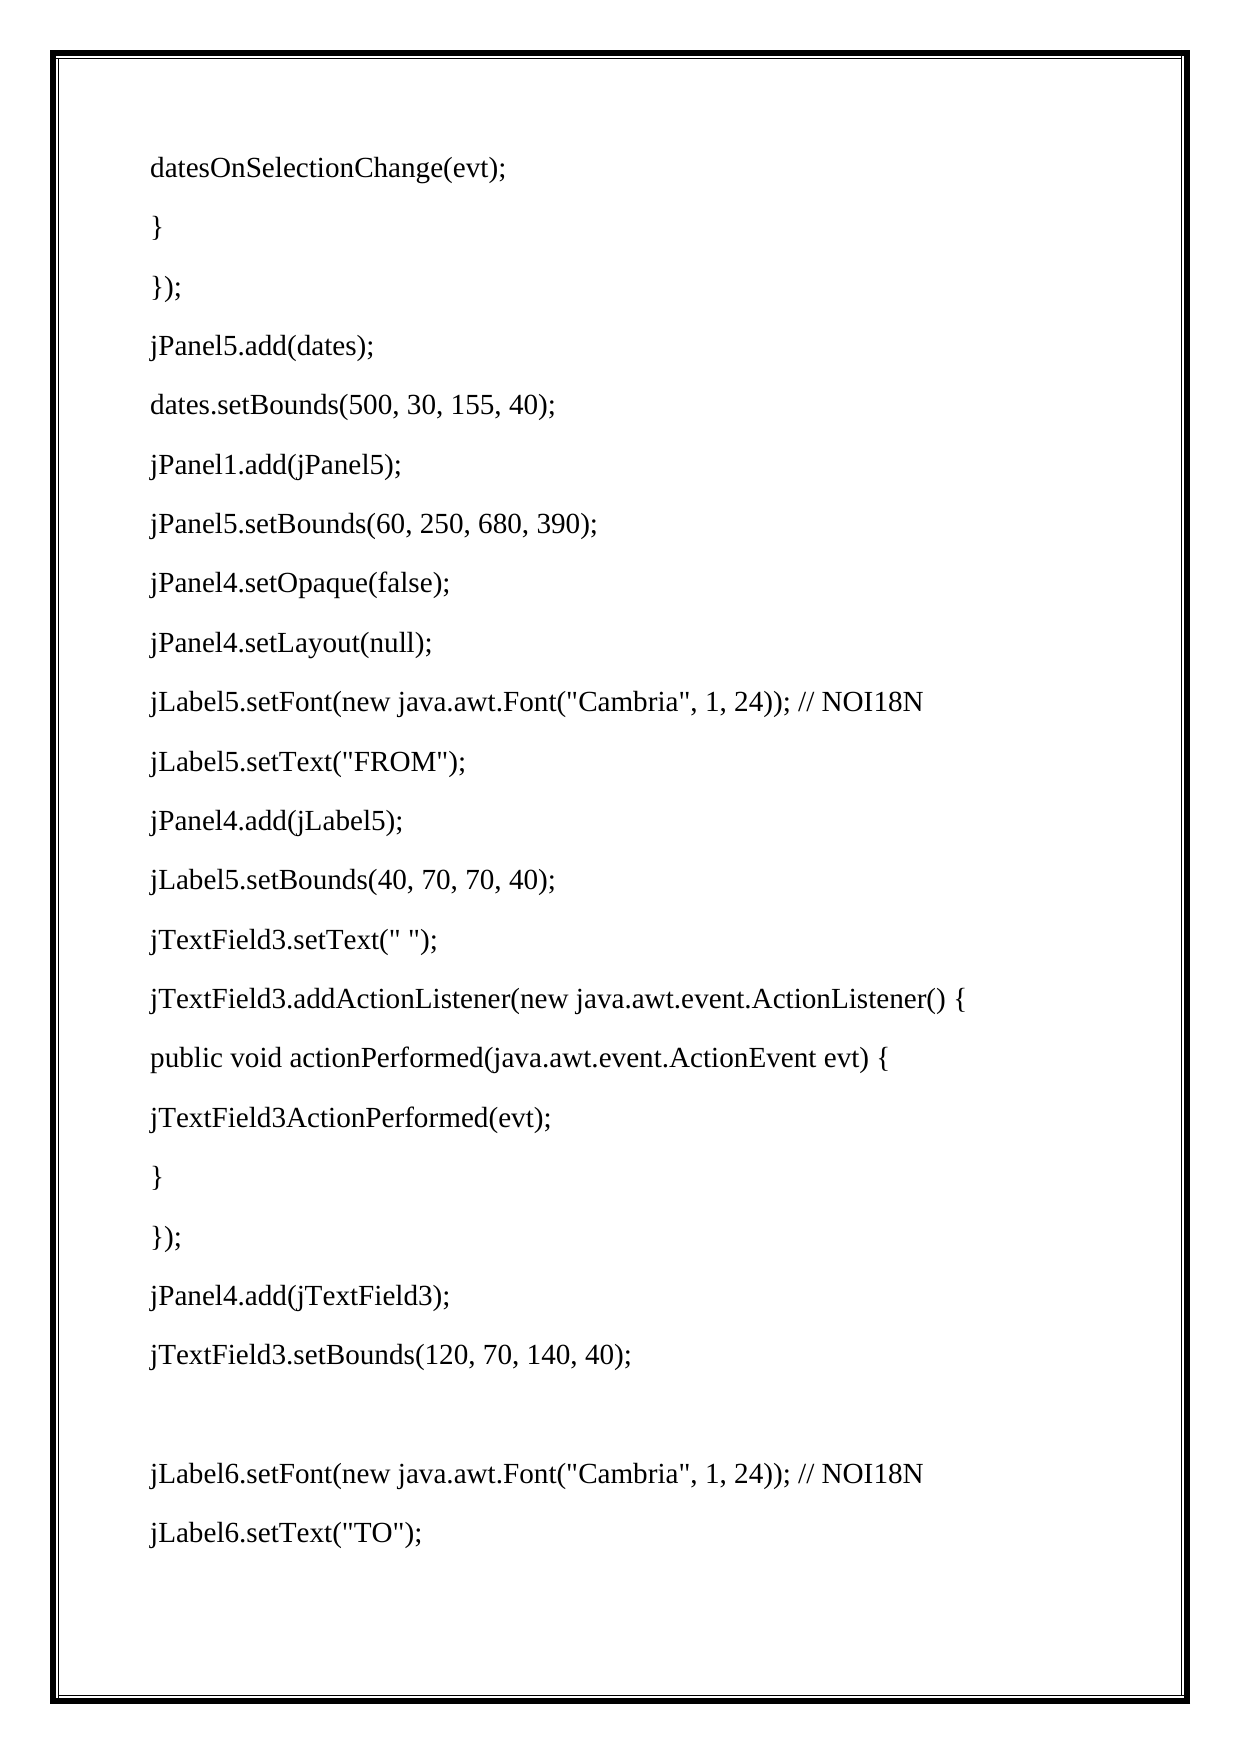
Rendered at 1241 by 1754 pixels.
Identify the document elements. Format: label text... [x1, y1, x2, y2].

text jPanel4.setOpaque(false); [150, 566, 1090, 599]
text jPanel4.setLayout(null); [150, 625, 1090, 658]
text jTextField3.setBounds(120, 70, 140, 40); [150, 1337, 1090, 1371]
text } [150, 209, 1090, 243]
text } [150, 1159, 1090, 1193]
text jLabel5.setText("FROM"); [150, 744, 1090, 777]
text jPanel5.add(dates); [150, 328, 1090, 362]
text }); [150, 1219, 1090, 1252]
text datesOnSelectionChange(evt); [150, 150, 1090, 183]
text public void actionPerformed(java.awt.event.ActionEvent evt) { [150, 1041, 1090, 1074]
text jLabel5.setBounds(40, 70, 70, 40); [150, 862, 1090, 896]
text jPanel5.setBounds(60, 250, 680, 390); [150, 506, 1090, 540]
text jLabel6.setText("TO"); [150, 1516, 1090, 1549]
text jTextField3.addActionListener(new java.awt.event.ActionListener() { [150, 981, 1090, 1015]
text jTextField3.setText(" "); [150, 922, 1090, 955]
text jLabel5.setFont(new java.awt.Font("Cambria", 1, 24)); // NOI18N [150, 684, 1090, 718]
text jLabel6.setFont(new java.awt.Font("Cambria", 1, 24)); // NOI18N [150, 1456, 1090, 1490]
text jPanel4.add(jTextField3); [150, 1278, 1090, 1312]
text dates.setBounds(500, 30, 155, 40); [150, 387, 1090, 421]
text jTextField3ActionPerformed(evt); [150, 1100, 1090, 1133]
text jPanel1.add(jPanel5); [150, 447, 1090, 480]
text }); [150, 269, 1090, 302]
text jPanel4.add(jLabel5); [150, 803, 1090, 837]
